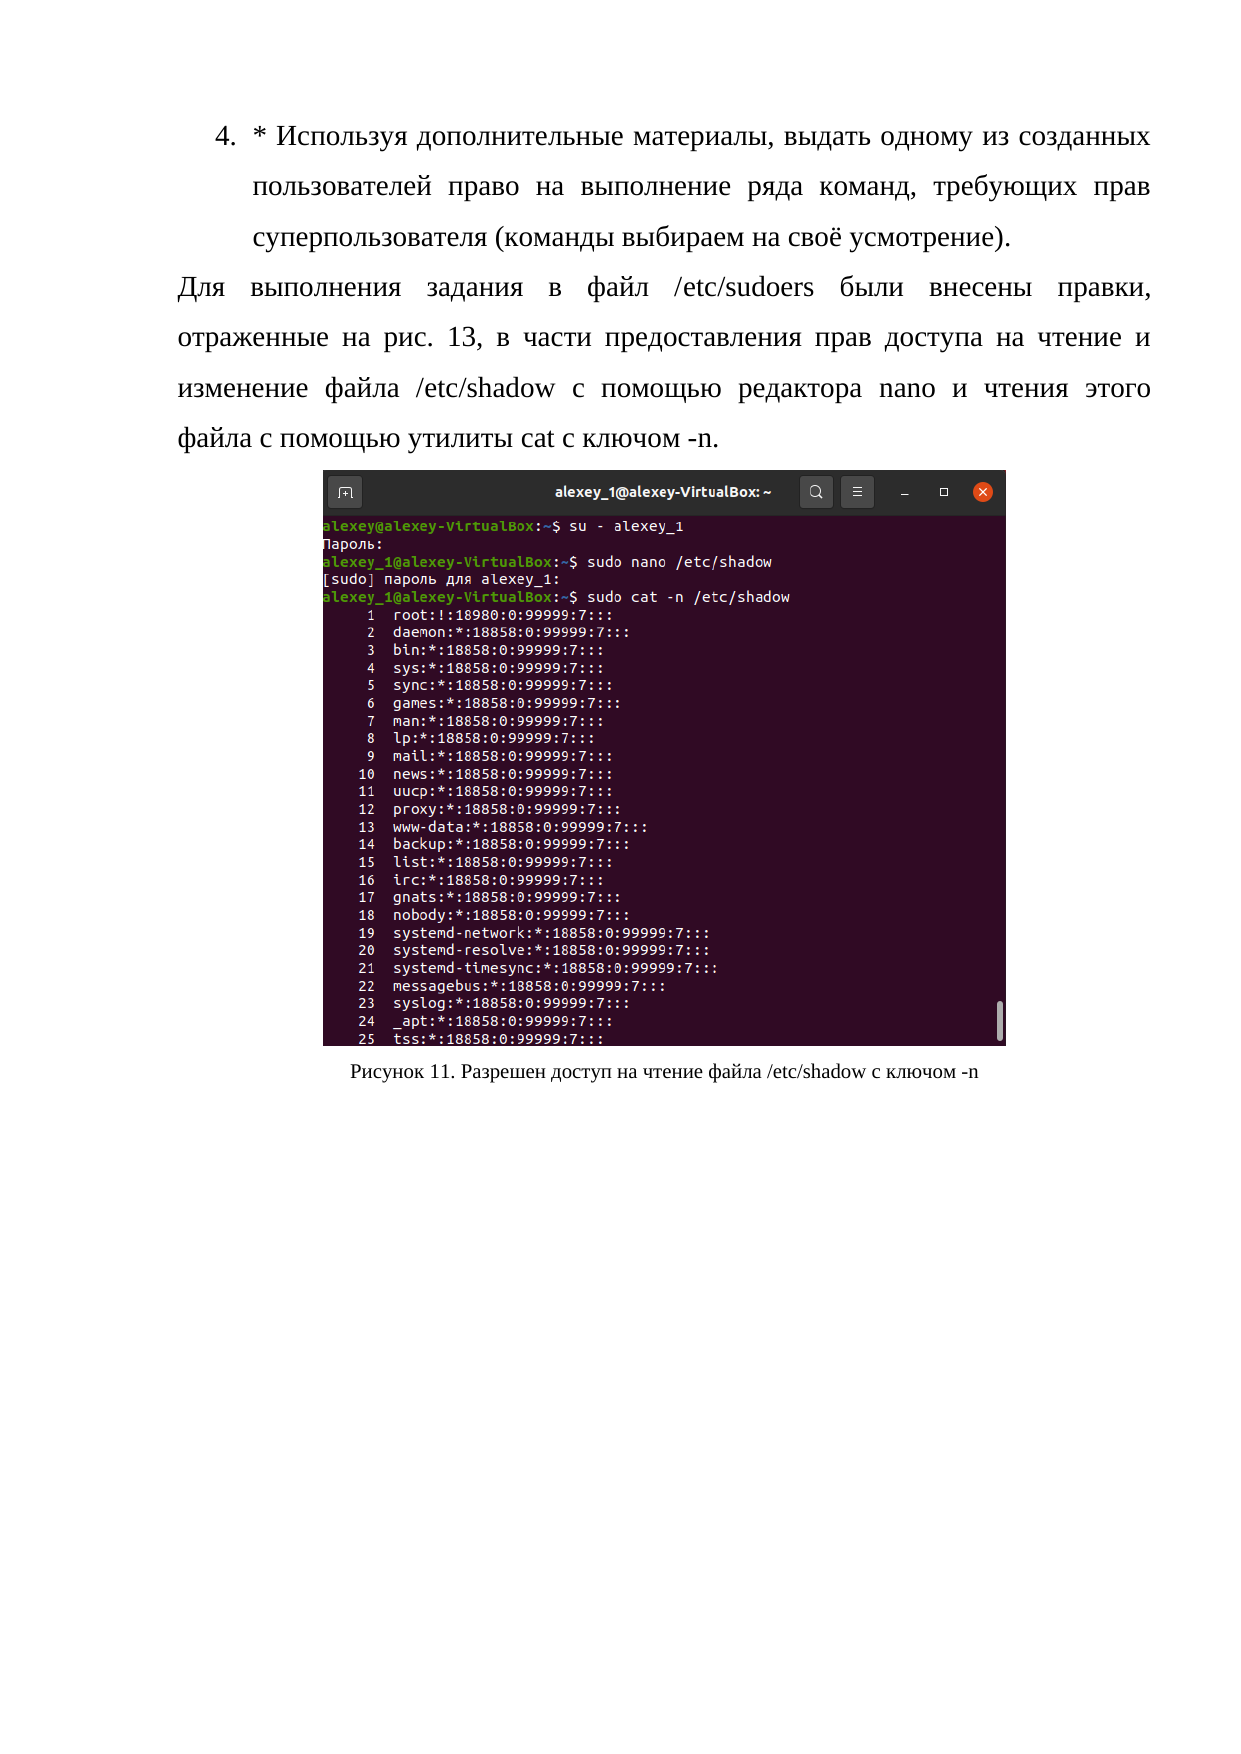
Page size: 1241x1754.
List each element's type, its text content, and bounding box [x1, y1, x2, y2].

picture [323, 470, 1006, 1046]
list * Используя дополнительные материалы, выдать одному из созданных пользователей право на выполнение ряда команд, требующих прав суперпользователя (команды выбираем на своё усмотрение). [215, 118, 1152, 252]
text Рисунок 11. Разрешен доступ на чтение файла /etc/shadow с ключом -n [177, 1059, 1152, 1083]
text Для выполнения задания в файл /etc/sudoers были внесены правки, отраженные на рис. 13, в части предоставления прав доступа на чтение и изменение файла /etc/shadow с помощью редактора nano и чтения этого файла с помощью утилиты cat с ключом -n. [177, 269, 1152, 453]
